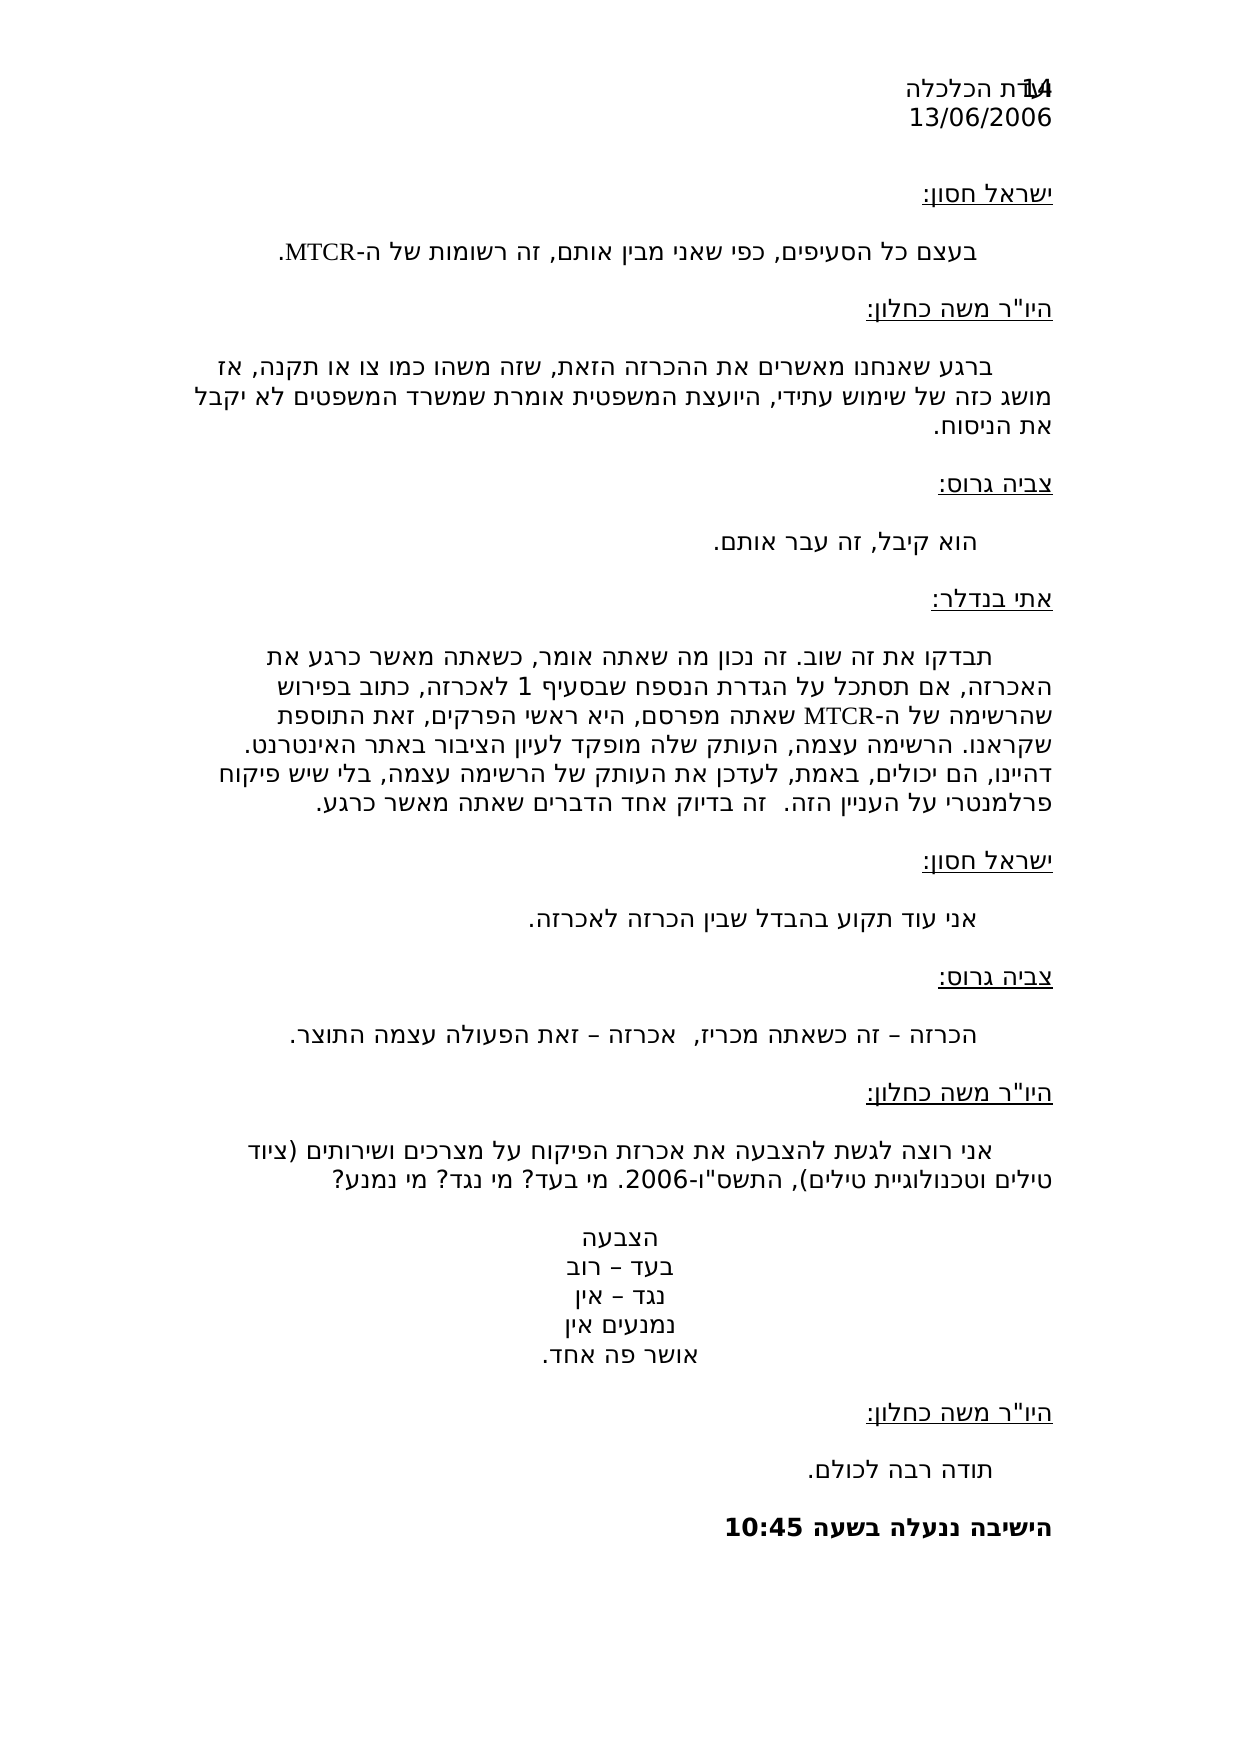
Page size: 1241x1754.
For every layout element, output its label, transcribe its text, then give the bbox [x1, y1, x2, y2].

text בעד – רוב [187, 1252, 1053, 1281]
text אני רוצה לגשת להצבעה את אכרזת הפיקוח על מצרכים ושירותים (ציוד טילים וטכנולוגיית טילים), התשס"ו-2006. מי בעד? מי נגד? מי נמנע? [187, 1136, 1053, 1194]
text הכרזה – זה כשאתה מכריז, אכרזה – זאת הפעולה עצמה התוצר. [187, 1020, 1053, 1049]
text היו"ר משה כחלון: [187, 1078, 1053, 1107]
text ישראל חסון: [187, 179, 1053, 208]
text ישראל חסון: [187, 846, 1053, 876]
text הישיבה ננעלה בשעה 10:45 [187, 1513, 1053, 1543]
text תודה רבה לכולם. [187, 1456, 1053, 1485]
text נגד – אין [187, 1281, 1053, 1311]
text בעצם כל הסעיפים, כפי שאני מבין אותם, זה רשומות של ה-MTCR. [187, 237, 1053, 266]
text היו"ר משה כחלון: [187, 1398, 1053, 1427]
text נמנעים אין [187, 1311, 1053, 1340]
text תבדקו את זה שוב. זה נכון מה שאתה אומר, כשאתה מאשר כרגע את האכרזה, אם תסתכל על הגדרת הנספח שבסעיף 1 לאכרזה, כתוב בפירוש שהרשימה של ה-MTCR שאתה מפרסם, היא ראשי הפרקים, זאת התוספת שקראנו. הרשימה עצמה, העותק שלה מופקד לעיון הציבור באתר האינטרנט. דהיינו, הם יכולים, באמת, לעדכן את העותק של הרשימה עצמה, בלי שיש פיקוח פרלמנטרי על העניין הזה. זה בדיוק אחד הדברים שאתה מאשר כרגע. [187, 643, 1053, 818]
text ברגע שאנחנו מאשרים את ההכרזה הזאת, שזה משהו כמו צו או תקנה, אז מושג כזה של שימוש עתידי, היועצת המשפטית אומרת שמשרד המשפטים לא יקבל את הניסוח. [187, 353, 1053, 440]
text אתי בנדלר: [187, 585, 1053, 614]
text צביה גרוס: [187, 962, 1053, 991]
text היו"ר משה כחלון: [187, 295, 1053, 324]
text אני עוד תקוע בהבדל שבין הכרזה לאכרזה. [187, 904, 1053, 933]
text הוא קיבל, זה עבר אותם. [187, 527, 1053, 556]
text צביה גרוס: [187, 469, 1053, 498]
text הצבעה [187, 1223, 1053, 1252]
text אושר פה אחד. [187, 1340, 1053, 1369]
